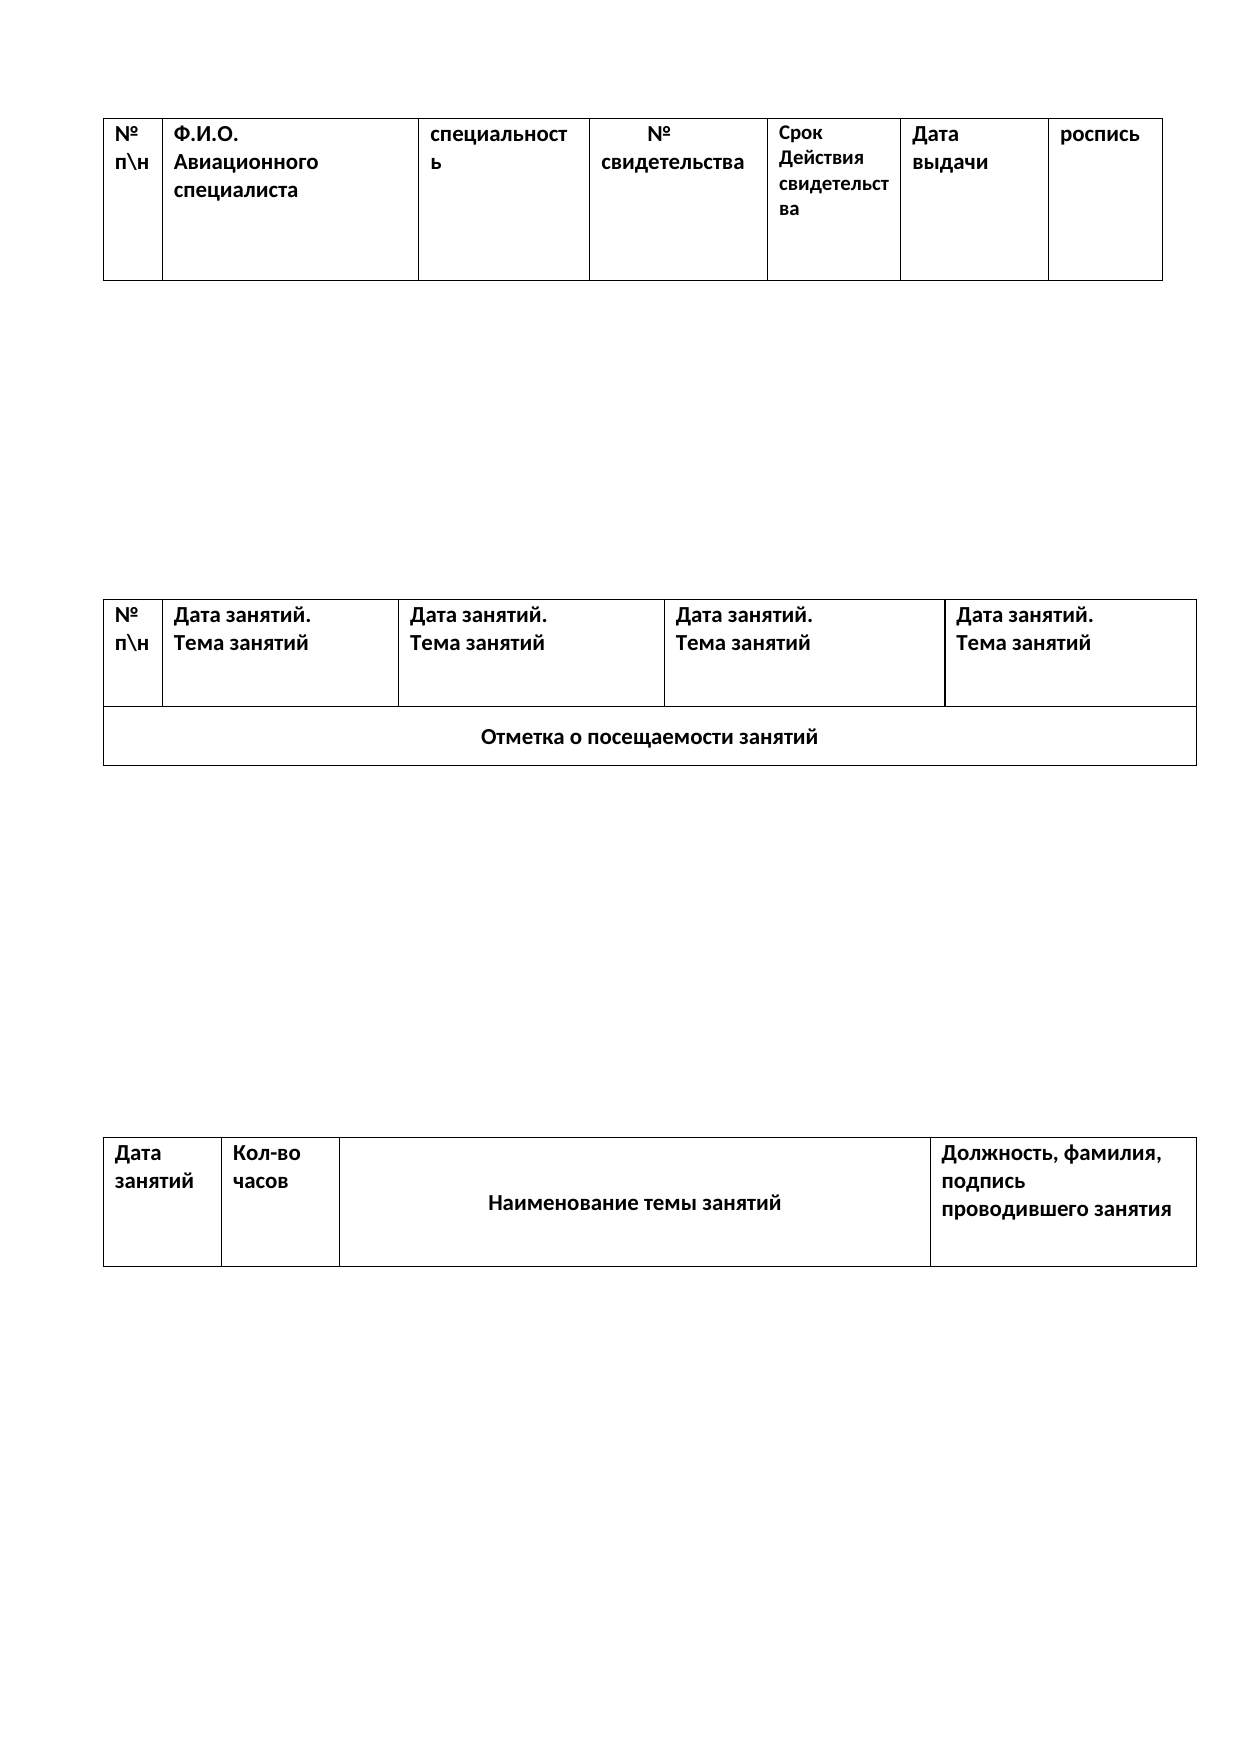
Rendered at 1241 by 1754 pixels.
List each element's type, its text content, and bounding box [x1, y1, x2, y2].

table_header Дата занятий. Тема занятий [665, 600, 944, 706]
table_header Ф.И.О. Авиационного специалиста [163, 119, 418, 279]
table_header Должность, фамилия, подпись проводившего занятия [931, 1138, 1196, 1266]
table_header Дата занятий. Тема занятий [163, 600, 398, 706]
table_header Дата занятий [104, 1138, 221, 1266]
table_header Дата занятий. Тема занятий [399, 600, 664, 706]
table_header № п\н [104, 119, 162, 279]
table_header Срок Действия свидетельства [768, 119, 900, 279]
table_header Кол-во часов [222, 1138, 339, 1266]
table_cell Отметка о посещаемости занятий [104, 707, 1196, 765]
table_header № свидетельства [590, 119, 767, 279]
table_header Дата занятий. Тема занятий [946, 600, 1196, 706]
table_header специальность [419, 119, 589, 279]
table_header Дата выдачи [901, 119, 1048, 279]
table_header роспись [1049, 119, 1162, 279]
table_header № п\н [104, 600, 162, 706]
table_header Наименование темы занятий [340, 1138, 930, 1266]
